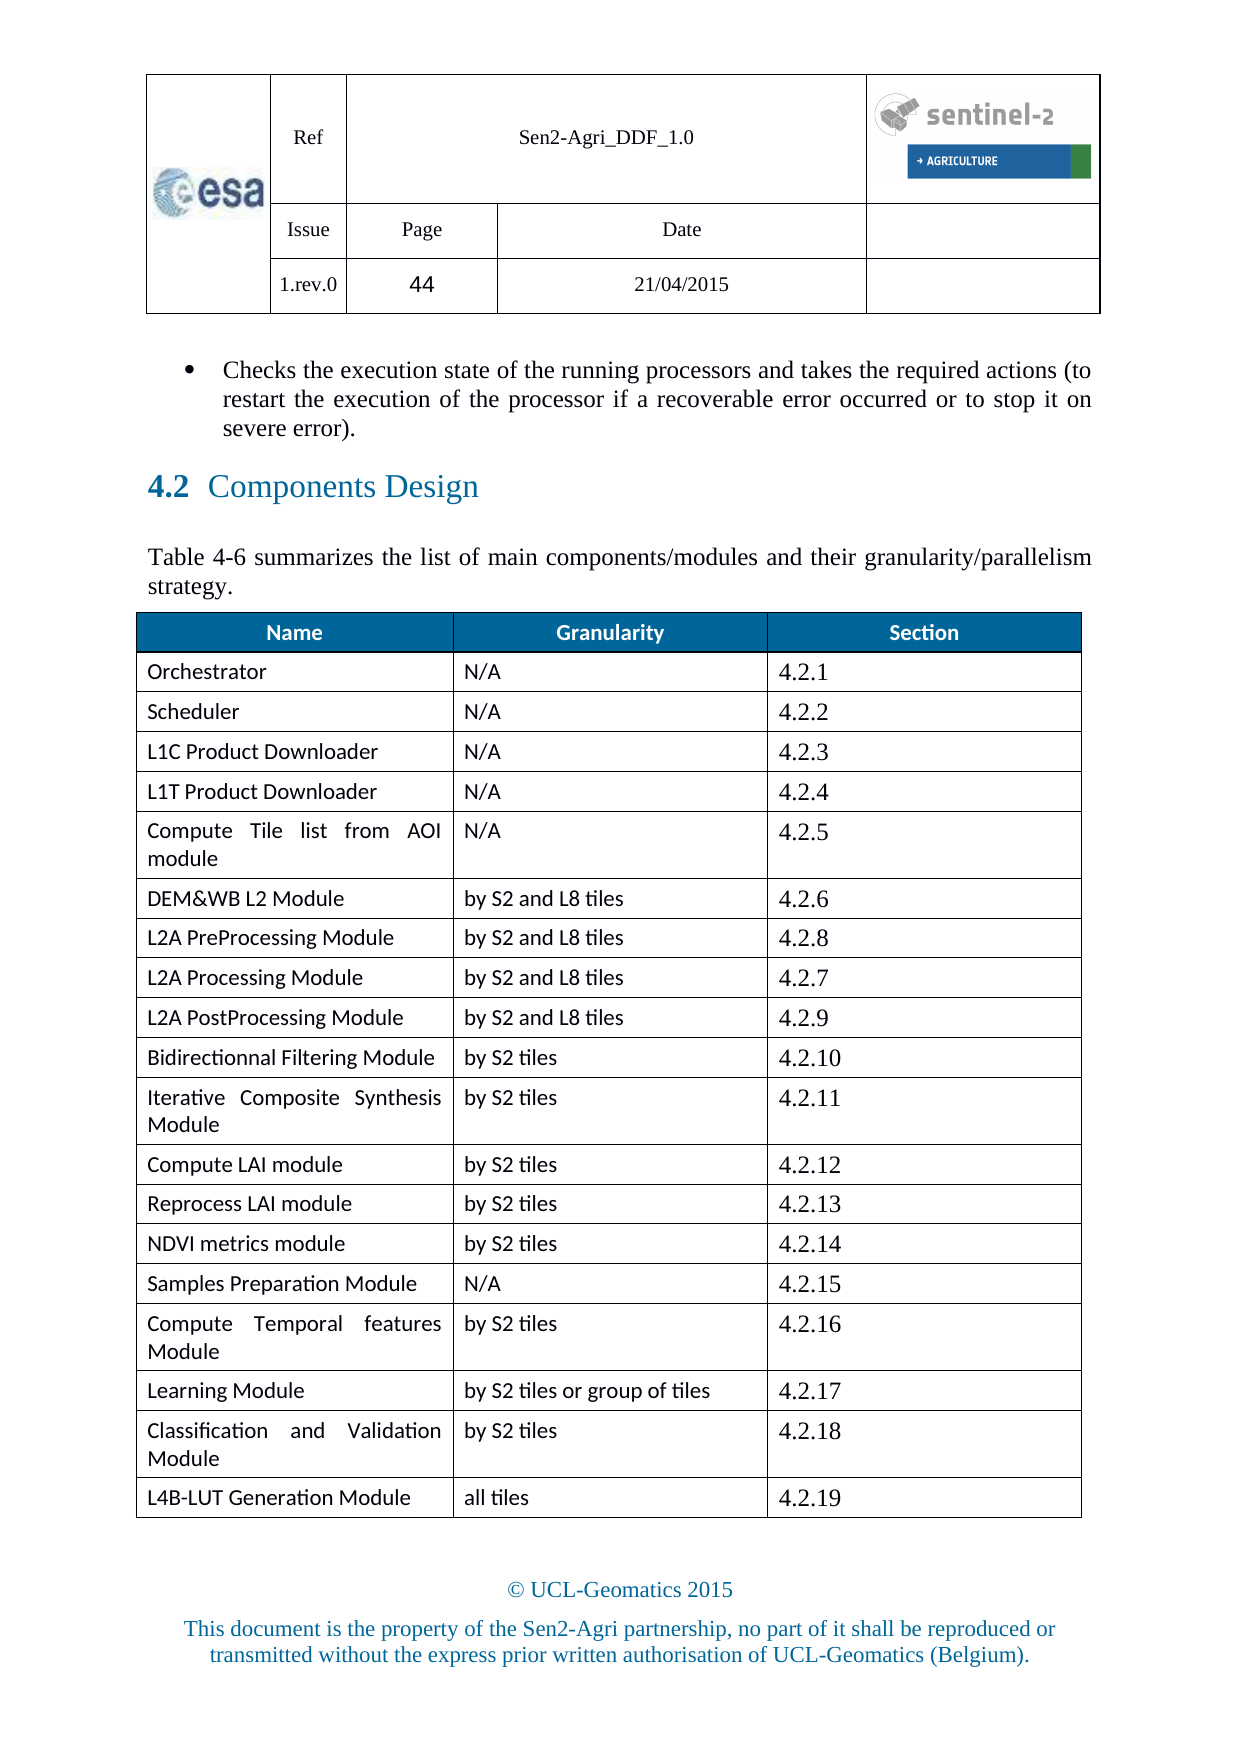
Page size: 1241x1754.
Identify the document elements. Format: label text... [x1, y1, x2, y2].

subtitle Components Design [148, 466, 1093, 505]
table_cell by S2 and L8 tiles [454, 958, 767, 997]
table_cell L2A PostProcessing Module [137, 998, 453, 1037]
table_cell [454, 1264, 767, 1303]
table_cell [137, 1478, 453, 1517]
table_header Section [768, 613, 1081, 651]
table_cell N/A [454, 772, 767, 811]
list Checks the execution state of the running processors and takes the required actions (to restart the execution of the processor if a recoverable error occurred or to stop it on severe error). [185, 355, 1093, 441]
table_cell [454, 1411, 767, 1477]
table_cell 4.2.13 [768, 1185, 1081, 1223]
table_cell by S2 tiles [454, 1145, 767, 1183]
table_cell NDVI metrics module [137, 1224, 453, 1263]
picture [564, 1651, 570, 1658]
table_cell 4.2.10 [768, 1038, 1081, 1077]
table_cell by S2 and L8 tiles [454, 919, 767, 957]
table_cell by S2 tiles [454, 1078, 767, 1144]
table_cell by S2 tiles [454, 1038, 767, 1077]
table_cell N/A [454, 732, 767, 771]
table_cell 4.2.14 [768, 1224, 1081, 1263]
table_cell 4.2.2 [768, 692, 1081, 731]
table_cell Scheduler [137, 692, 453, 731]
table_cell DEM&WB L2 Module [137, 879, 453, 917]
table_cell Orchestrator [137, 653, 453, 691]
table_cell by S2 and L8 tiles [454, 998, 767, 1037]
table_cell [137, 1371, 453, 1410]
table_cell 4.2.6 [768, 879, 1081, 917]
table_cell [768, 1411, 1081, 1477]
table_cell N/A [454, 812, 767, 878]
table_cell 4.2.8 [768, 919, 1081, 957]
table_cell 4.2.5 [768, 812, 1081, 878]
picture [152, 167, 265, 220]
table_cell 4.2.12 [768, 1145, 1081, 1183]
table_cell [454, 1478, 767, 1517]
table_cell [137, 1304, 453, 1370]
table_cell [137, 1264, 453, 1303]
table_cell 4.2.3 [768, 732, 1081, 771]
table_cell Bidirectionnal Filtering Module [137, 1038, 453, 1077]
table_cell 4.2.9 [768, 998, 1081, 1037]
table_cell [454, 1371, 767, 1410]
table_cell N/A [454, 692, 767, 731]
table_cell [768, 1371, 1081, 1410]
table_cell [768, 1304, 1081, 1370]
table_cell 4.2.11 [768, 1078, 1081, 1144]
table_cell L2A Processing Module [137, 958, 453, 997]
table_header Name [137, 613, 453, 651]
table_header Granularity [454, 613, 767, 651]
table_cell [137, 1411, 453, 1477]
table_cell Iterative Composite Synthesis Module [137, 1078, 453, 1144]
text Table 4 -6 summarizes the list of main components/modules and their granularity/parallelism strategy. [148, 542, 1093, 600]
table_cell Compute Tile list from AOI module [137, 812, 453, 878]
table_cell L2A PreProcessing Module [137, 919, 453, 957]
table_cell L1T Product Downloader [137, 772, 453, 811]
table_cell L1C Product Downloader [137, 732, 453, 771]
table_cell N/A [454, 653, 767, 691]
table_cell 4.2.7 [768, 958, 1081, 997]
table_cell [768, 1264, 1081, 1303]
table_cell by S2 tiles [454, 1185, 767, 1223]
table_cell Reprocess LAI module [137, 1185, 453, 1223]
table_cell by S2 and L8 tiles [454, 879, 767, 917]
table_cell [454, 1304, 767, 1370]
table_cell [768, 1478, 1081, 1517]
table_cell by S2 tiles [454, 1224, 767, 1263]
picture [874, 93, 1092, 179]
table_cell Compute LAI module [137, 1145, 453, 1183]
table_cell 4.2.1 [768, 653, 1081, 691]
table_cell 4.2.4 [768, 772, 1081, 811]
picture [508, 1582, 523, 1597]
